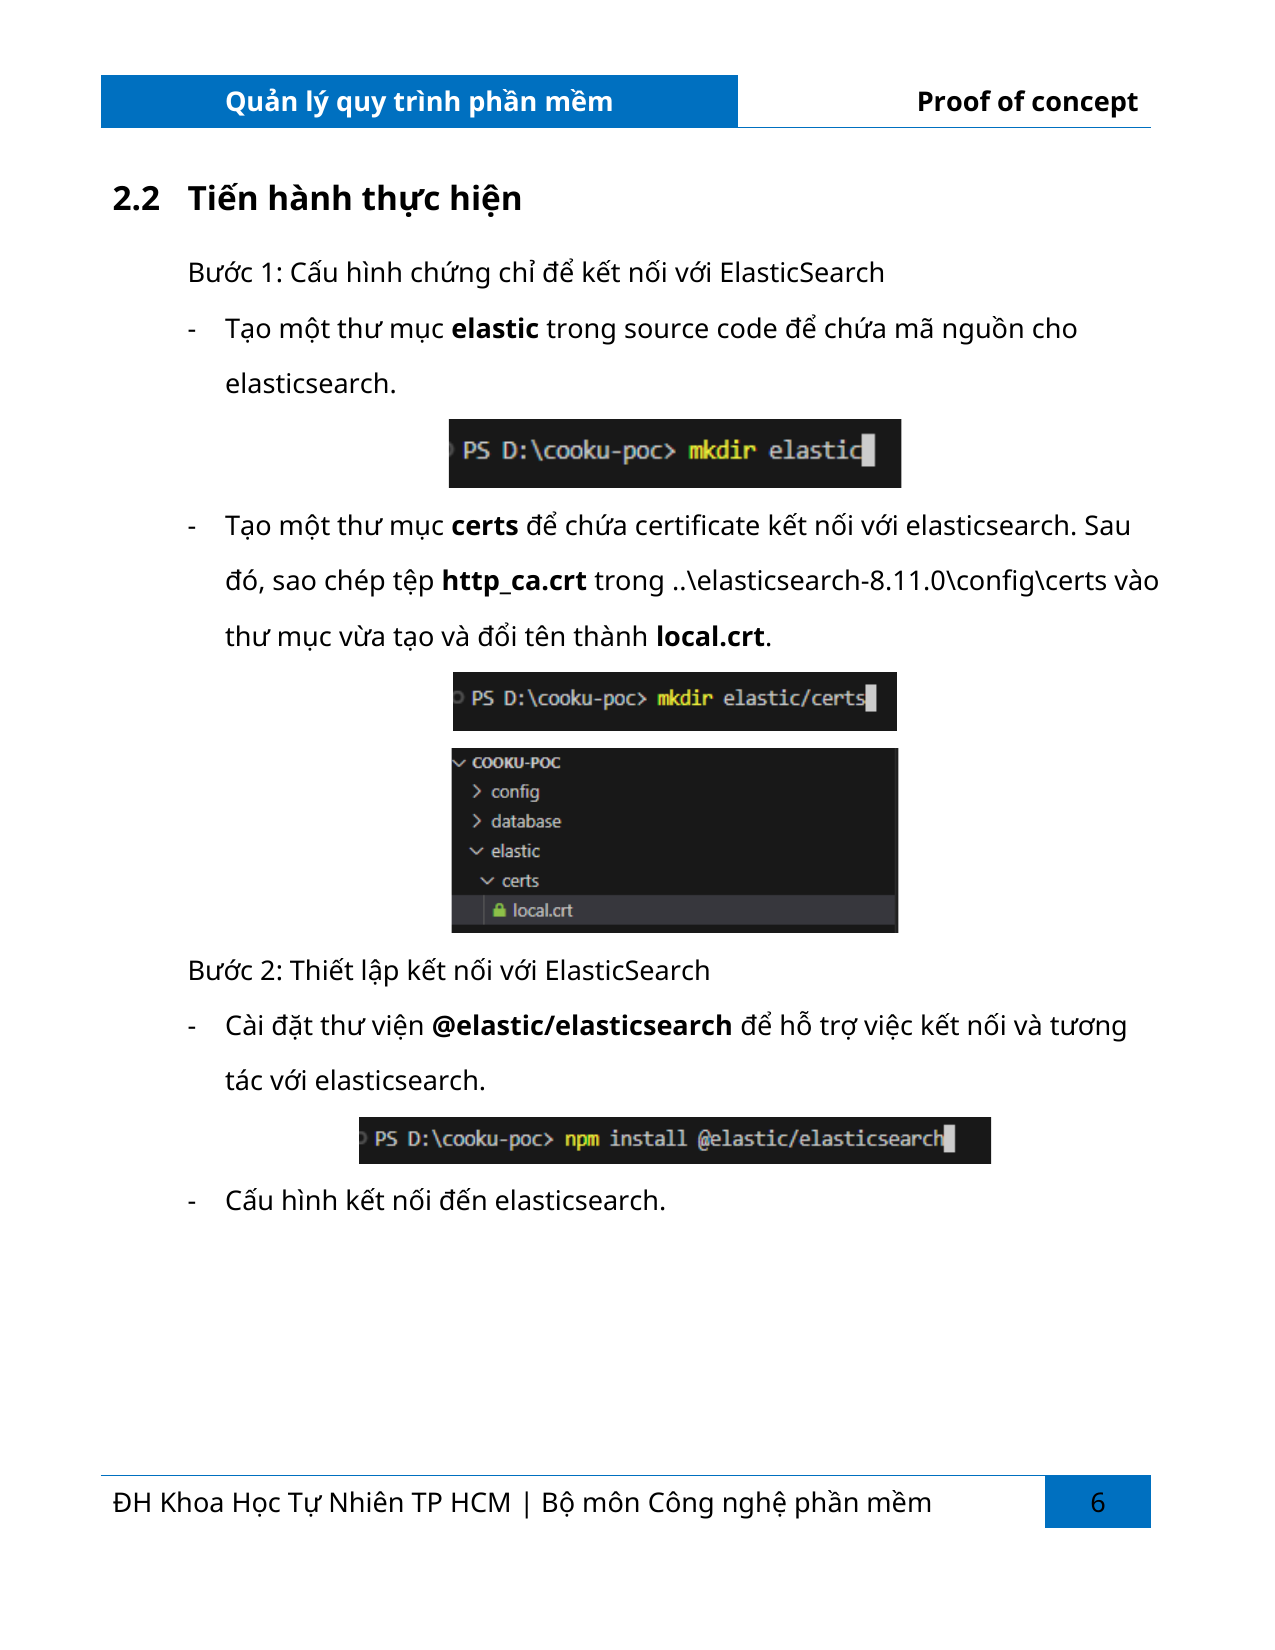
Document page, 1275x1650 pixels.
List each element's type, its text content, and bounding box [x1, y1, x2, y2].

list Tạo một thư mục elastic trong source code để chứa mã nguồn cho elasticsearch. [187, 309, 1162, 401]
list Cài đặt thư viện @elastic/elasticsearch để hỗ trợ việc kết nối và tương tác với elasticsearch. [187, 1007, 1162, 1099]
picture [448, 419, 902, 488]
picture [359, 1117, 992, 1164]
list Bước 2: Thiết lập kết nối với ElasticSearch [187, 951, 1162, 988]
picture [453, 672, 897, 731]
picture [451, 748, 899, 933]
list Bước 1: Cấu hình chứng chỉ để kết nối với ElasticSearch [187, 254, 1162, 291]
list Tạo một thư mục certs để chứa certificate kết nối với elasticsearch. Sau đó, sao chép tệp http_ca.crt trong ..\elasticsearch-8.11.0\config\certs vào thư mục vừa tạo và đổi tên thành local.crt. [187, 506, 1162, 654]
list Cấu hình kết nối đến elasticsearch. [187, 1182, 1162, 1219]
subtitle Tiến hành thực hiện [112, 175, 1162, 221]
